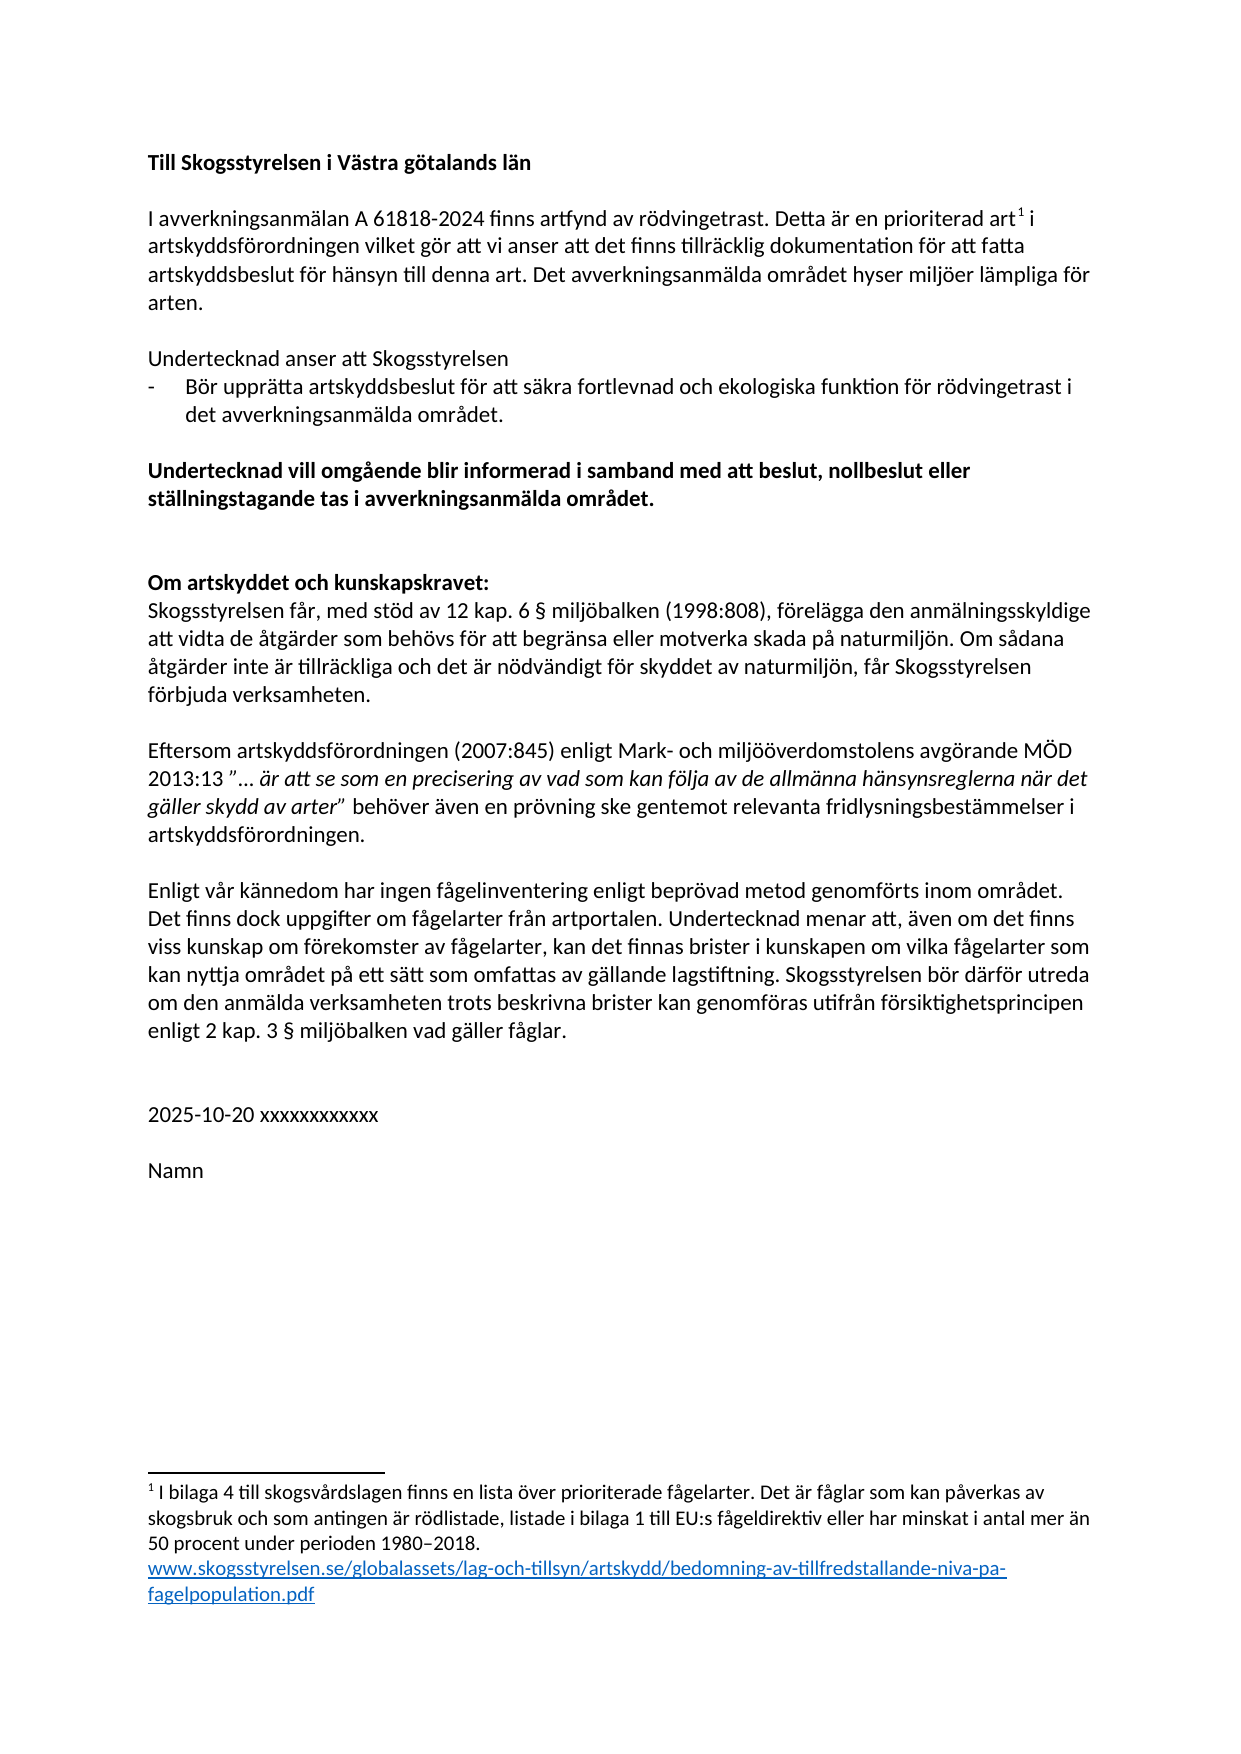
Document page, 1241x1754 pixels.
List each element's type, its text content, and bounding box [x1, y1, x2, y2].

text 2025-10-20 xxxxxxxxxxxx [148, 1100, 1093, 1128]
text Skogsstyrelsen får, med stöd av 12 kap. 6 § miljöbalken (1998:808), förelägga den anmälningsskyldige att vidta de åtgärder som behövs för att begränsa eller motverka skada på naturmiljön. Om sådana åtgärder inte är tillräckliga och det är nödvändigt för skyddet av naturmiljön, får Skogsstyrelsen förbjuda verksamheten. [148, 596, 1093, 708]
text Eftersom artskyddsförordningen (2007:845) enligt Mark- och miljööverdomstolens avgörande MÖD 2013:13 ”… är att se som en precisering av vad som kan följa av de allmänna hänsynsreglerna när det [148, 736, 1093, 792]
text gäller skydd av arter” behöver även en prövning ske gentemot relevanta fridlysningsbestämmelser i artskyddsförordningen. [148, 792, 1093, 848]
text Undertecknad anser att Skogsstyrelsen [148, 344, 1093, 372]
text I avverkningsanmälan A 61818-2024 finns artfynd av rödvingetrast. Detta är en prioriterad art i artskyddsförordningen vilket gör att vi anser att det finns tillräcklig dokumentation för att fatta artskyddsbeslut för hänsyn till denna art. Det avverkningsanmälda området hyser miljöer lämpliga för arten. [148, 204, 1093, 316]
text Till Skogsstyrelsen i Västra götalands län [148, 148, 1093, 176]
text Enligt vår kännedom har ingen fågelinventering enligt beprövad metod genomförts inom området. Det finns dock uppgifter om fågelarter från artportalen. Undertecknad menar att, även om det finns viss kunskap om förekomster av fågelarter, kan det finnas brister i kunskapen om vilka fågelarter som kan nyttja området på ett sätt som omfattas av gällande lagstiftning. Skogsstyrelsen bör därför utreda om den anmälda verksamheten trots beskrivna brister kan genomföras utifrån försiktighetsprincipen enligt 2 kap. 3 § miljöbalken vad gäller fåglar. [148, 876, 1093, 1044]
text Undertecknad vill omgående blir informerad i samband med att beslut, nollbeslut eller ställningstagande tas i avverkningsanmälda området. [148, 456, 1093, 512]
text Namn [148, 1156, 1093, 1184]
list Bör upprätta artskyddsbeslut för att säkra fortlevnad och ekologiska funktion för rödvingetrast i det avverkningsanmälda området. [148, 372, 1093, 428]
text Om artskyddet och kunskapskravet: [148, 568, 1093, 596]
